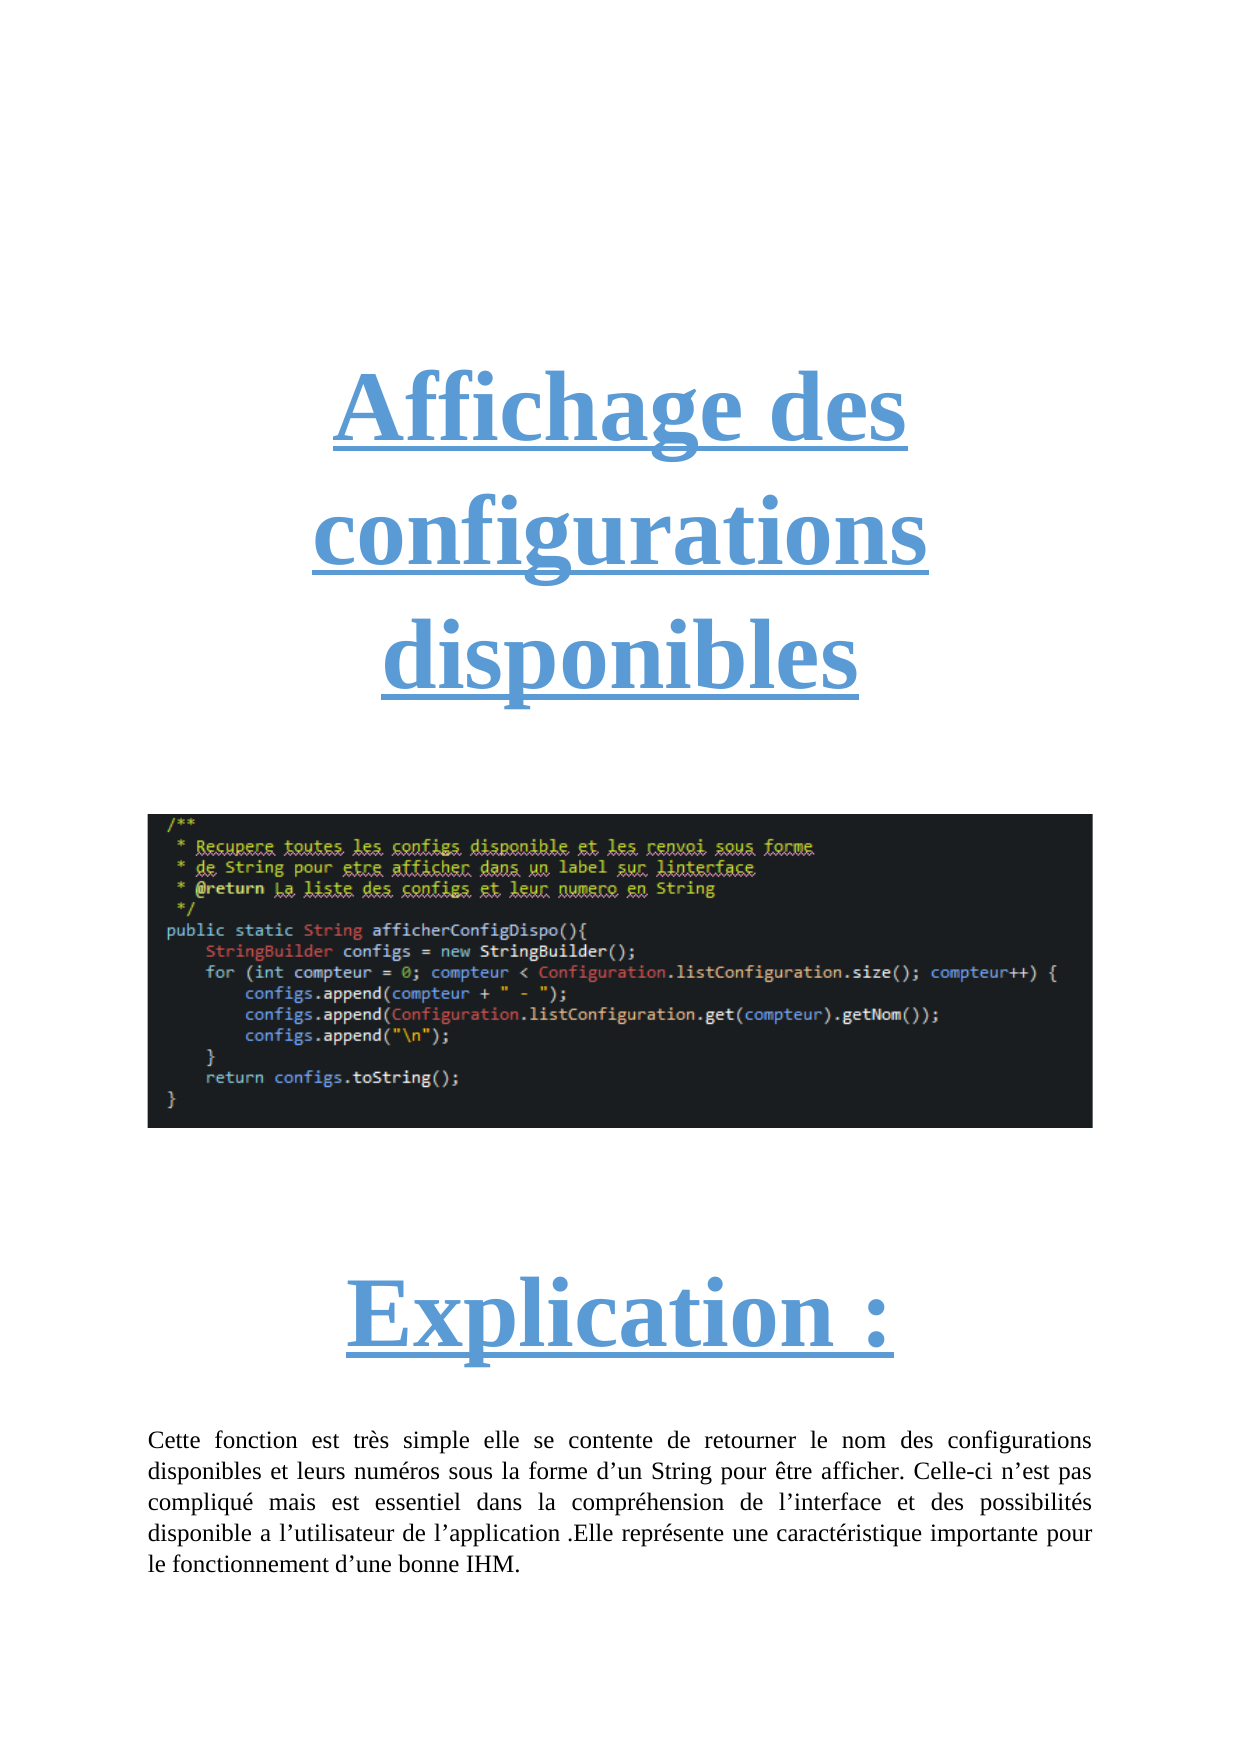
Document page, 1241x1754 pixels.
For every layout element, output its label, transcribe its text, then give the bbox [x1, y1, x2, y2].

subtitle Affichage des configurations disponibles [148, 347, 1093, 710]
picture [147, 814, 1093, 1128]
text Cette fonction est très simple elle se contente de retourner le nom des configurations disponibles et leurs numéros sous la forme d’un String pour être afficher. Celle-ci n’est pas compliqué mais est essentiel dans la compréhension de l’interface et des possibilités disponible a l’utilisateur de l’application .Elle représente une caractéristique importante pour le fonctionnement d’une bonne IHM. [148, 1425, 1093, 1578]
subtitle Explication : [148, 1253, 1093, 1368]
